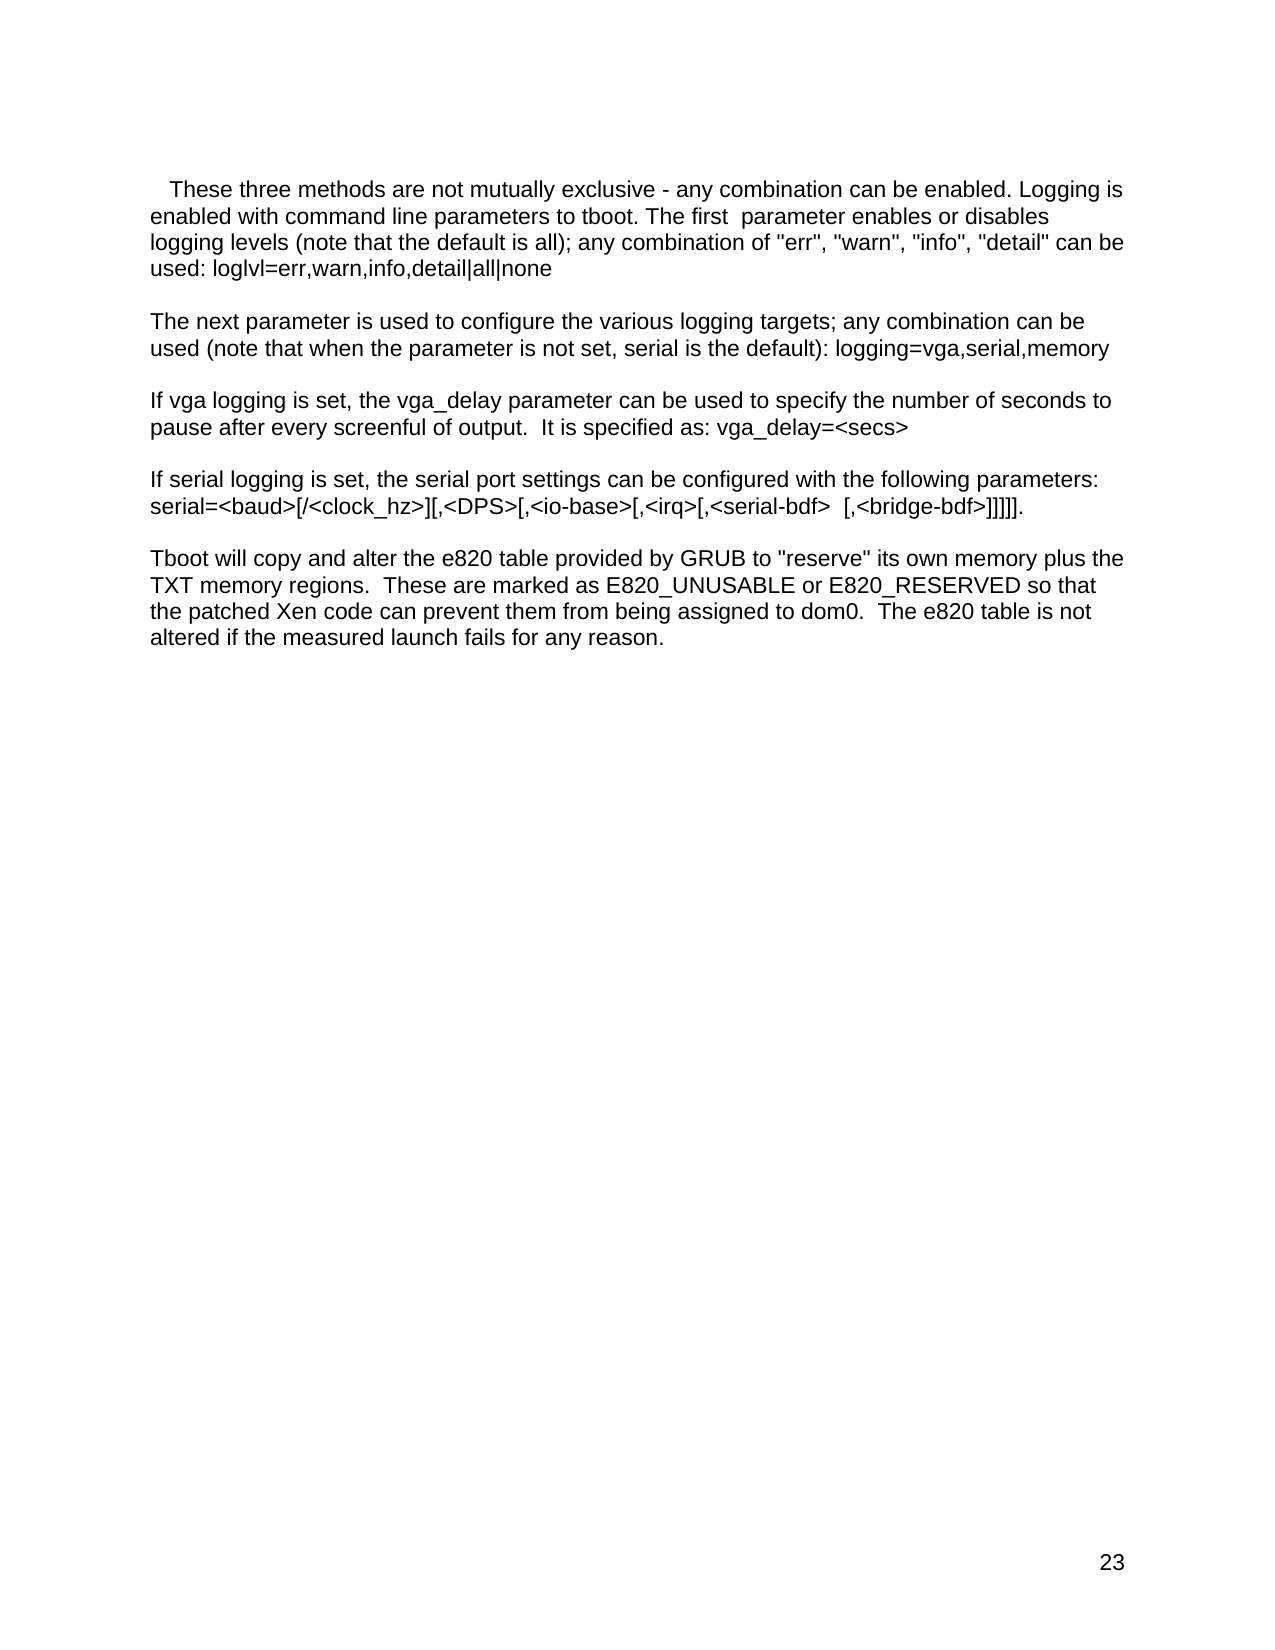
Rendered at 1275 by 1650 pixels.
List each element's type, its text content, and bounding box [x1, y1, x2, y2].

text If vga logging is set, the vga_delay parameter can be used to specify the number of seconds to pause after every screenful of output. It is specified as: vga_delay=<secs> [150, 387, 1125, 440]
text If serial logging is set, the serial port settings can be configured with the following parameters: [150, 466, 1125, 493]
text These three methods are not mutually exclusive - any combination can be enabled. Logging is enabled with command line parameters to tboot. The first parameter enables or disables logging levels (note that the default is all); any combination of "err", "warn", "info", "detail" can be used: loglvl=err,warn,info,detail|all|none [150, 176, 1125, 282]
text Tboot will copy and alter the e820 table provided by GRUB to "reserve" its own memory plus the TXT memory regions. These are marked as E820_UNUSABLE or E820_RESERVED so that the patched Xen code can prevent them from being assigned to dom0. The e820 table is not altered if the measured launch fails for any reason. [150, 545, 1125, 651]
text The next parameter is used to configure the various logging targets; any combination can be used (note that when the parameter is not set, serial is the default): logging=vga,serial,memory [150, 308, 1125, 361]
text serial=<baud>[/<clock_hz>][,<DPS>[,<io-base>[,<irq>[,<serial-bdf> [,<bridge-bdf>]]]]]. [150, 493, 1125, 519]
